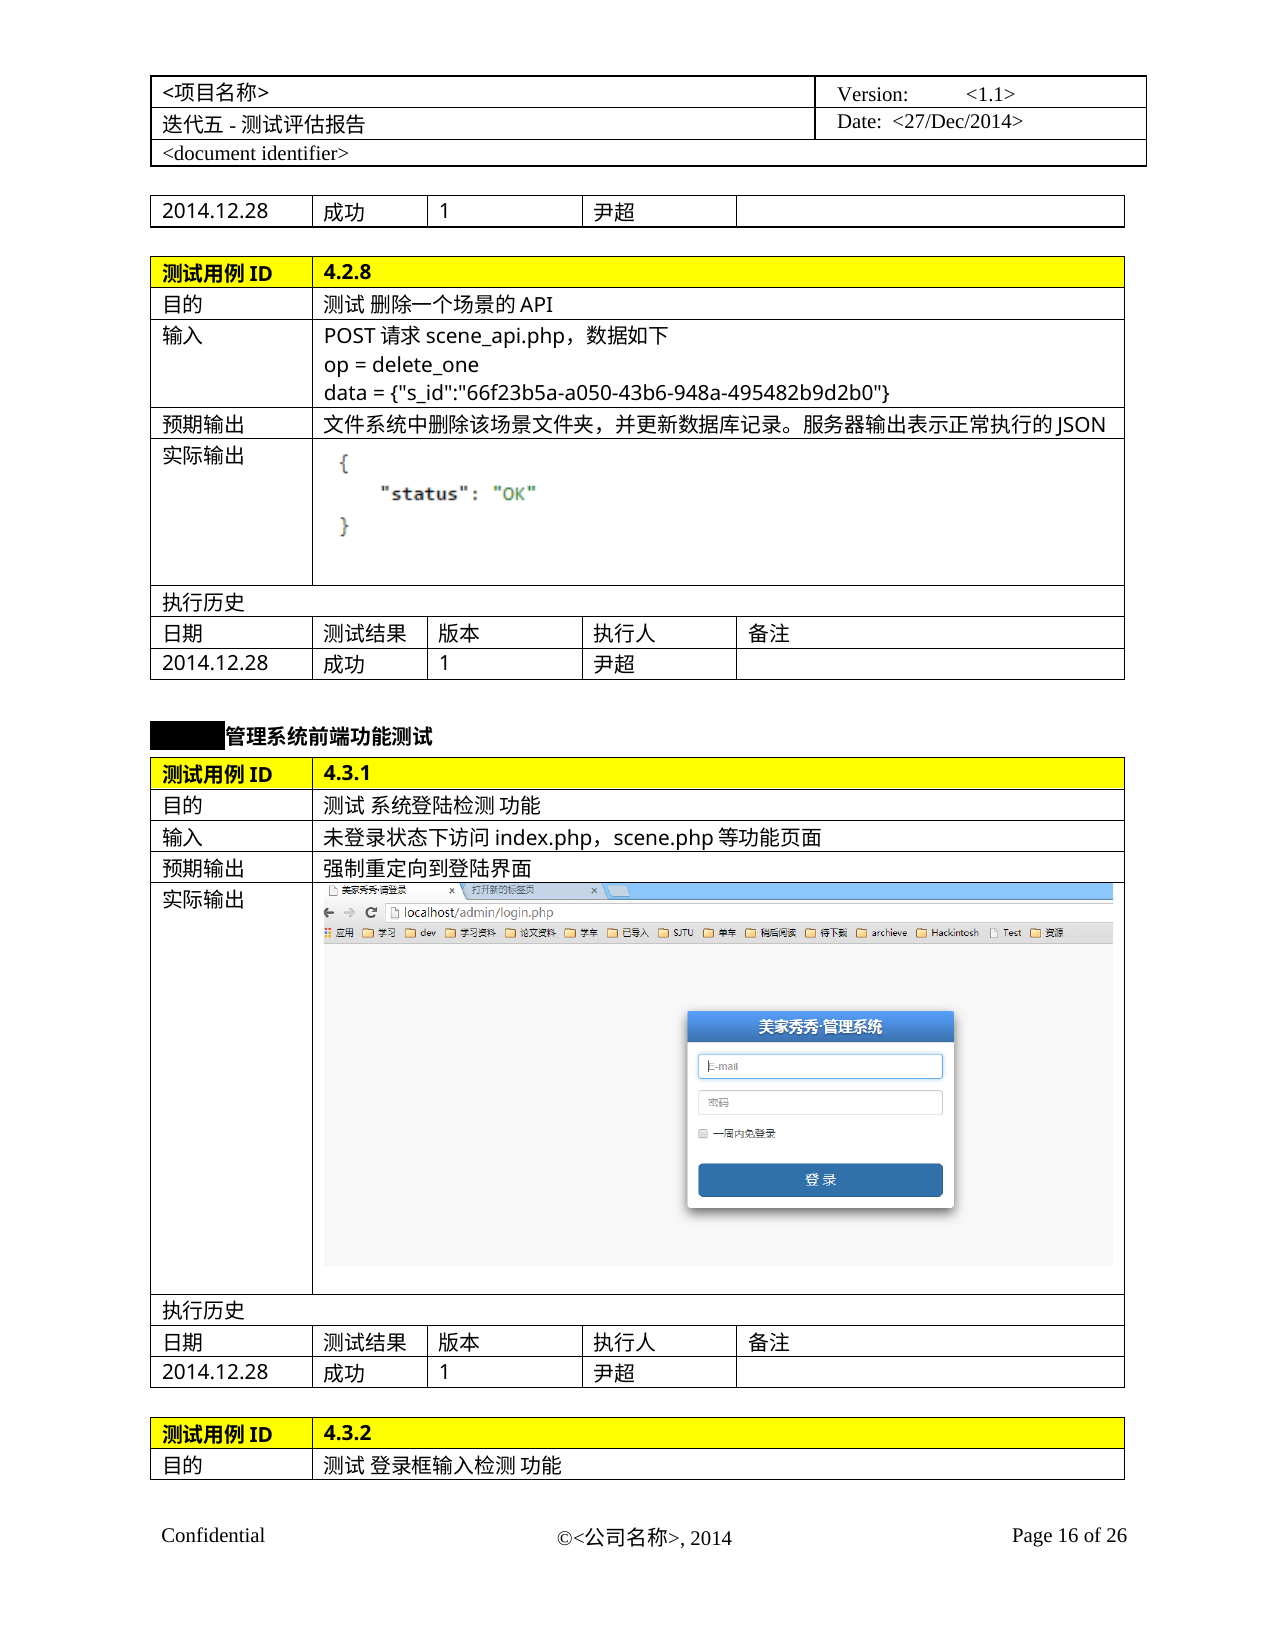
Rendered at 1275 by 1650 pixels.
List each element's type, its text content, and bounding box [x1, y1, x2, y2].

table_cell 执行人 [583, 617, 736, 647]
table_cell 2014.12.28 [151, 1357, 312, 1387]
table_cell 1 [428, 196, 582, 226]
table_cell 文件系统中删除该场景文件夹，并更新数据库记录。服务器输出表示正常执行的JSON [313, 408, 1124, 438]
table_header 4.3.1 [313, 758, 1124, 788]
table_cell 执行历史 [151, 1295, 1124, 1325]
table_cell [313, 883, 1124, 1293]
table_cell 目的 [151, 790, 312, 820]
table_cell 输入 [151, 821, 312, 851]
table_cell 实际输出 [151, 439, 312, 585]
table_cell POST请求scene_api.php，数据如下 op = delete_one data = {"s_id":"66f23b5a-a050-43b6-948a-495482b9d2b0"} [313, 320, 1124, 407]
subtitle 管理系统前端功能测试 [150, 721, 1125, 751]
table_cell 输入 [151, 320, 312, 407]
table_cell 测试 系统登陆检测 功能 [313, 790, 1124, 820]
table_cell 成功 [313, 1357, 427, 1387]
table_cell 实际输出 [151, 883, 312, 1293]
table_cell 日期 [151, 617, 312, 647]
table_cell [737, 649, 1124, 679]
table_cell 2014.12.28 [151, 196, 312, 226]
picture [323, 439, 558, 557]
table_cell [313, 439, 1124, 585]
table_cell 2014.12.28 [151, 649, 312, 679]
table_header 测试用例ID [151, 758, 312, 788]
table_cell 日期 [151, 1326, 312, 1356]
picture [323, 883, 1114, 1266]
table_cell 备注 [737, 1326, 1124, 1356]
table_cell 1 [428, 649, 582, 679]
table_cell 预期输出 [151, 852, 312, 882]
table_header 测试用例ID [151, 1418, 312, 1448]
table_cell [737, 1357, 1124, 1387]
table_cell 预期输出 [151, 408, 312, 438]
table_cell 尹超 [583, 649, 736, 679]
table_header 4.2.8 [313, 257, 1124, 287]
table_header 测试用例ID [151, 257, 312, 287]
table_cell 强制重定向到登陆界面 [313, 852, 1124, 882]
table_header 4.3.2 [313, 1418, 1124, 1448]
table_cell 未登录状态下访问index.php，scene.php等功能页面 [313, 821, 1124, 851]
table_cell 执行人 [583, 1326, 736, 1356]
table_cell 版本 [428, 617, 582, 647]
table_cell 测试结果 [313, 617, 427, 647]
table_cell 目的 [151, 1449, 312, 1479]
table_cell 测试 登录框输入检测 功能 [313, 1449, 1124, 1479]
table_cell 1 [428, 1357, 582, 1387]
table_cell 尹超 [583, 196, 736, 226]
table_cell [737, 196, 1124, 226]
table_cell 执行历史 [151, 586, 1124, 616]
table_cell 备注 [737, 617, 1124, 647]
table_cell 目的 [151, 288, 312, 319]
table_cell 成功 [313, 196, 427, 226]
table_cell 版本 [428, 1326, 582, 1356]
table_cell 成功 [313, 649, 427, 679]
table_cell 尹超 [583, 1357, 736, 1387]
table_cell 测试 删除一个场景的API [313, 288, 1124, 319]
table_cell 测试结果 [313, 1326, 427, 1356]
